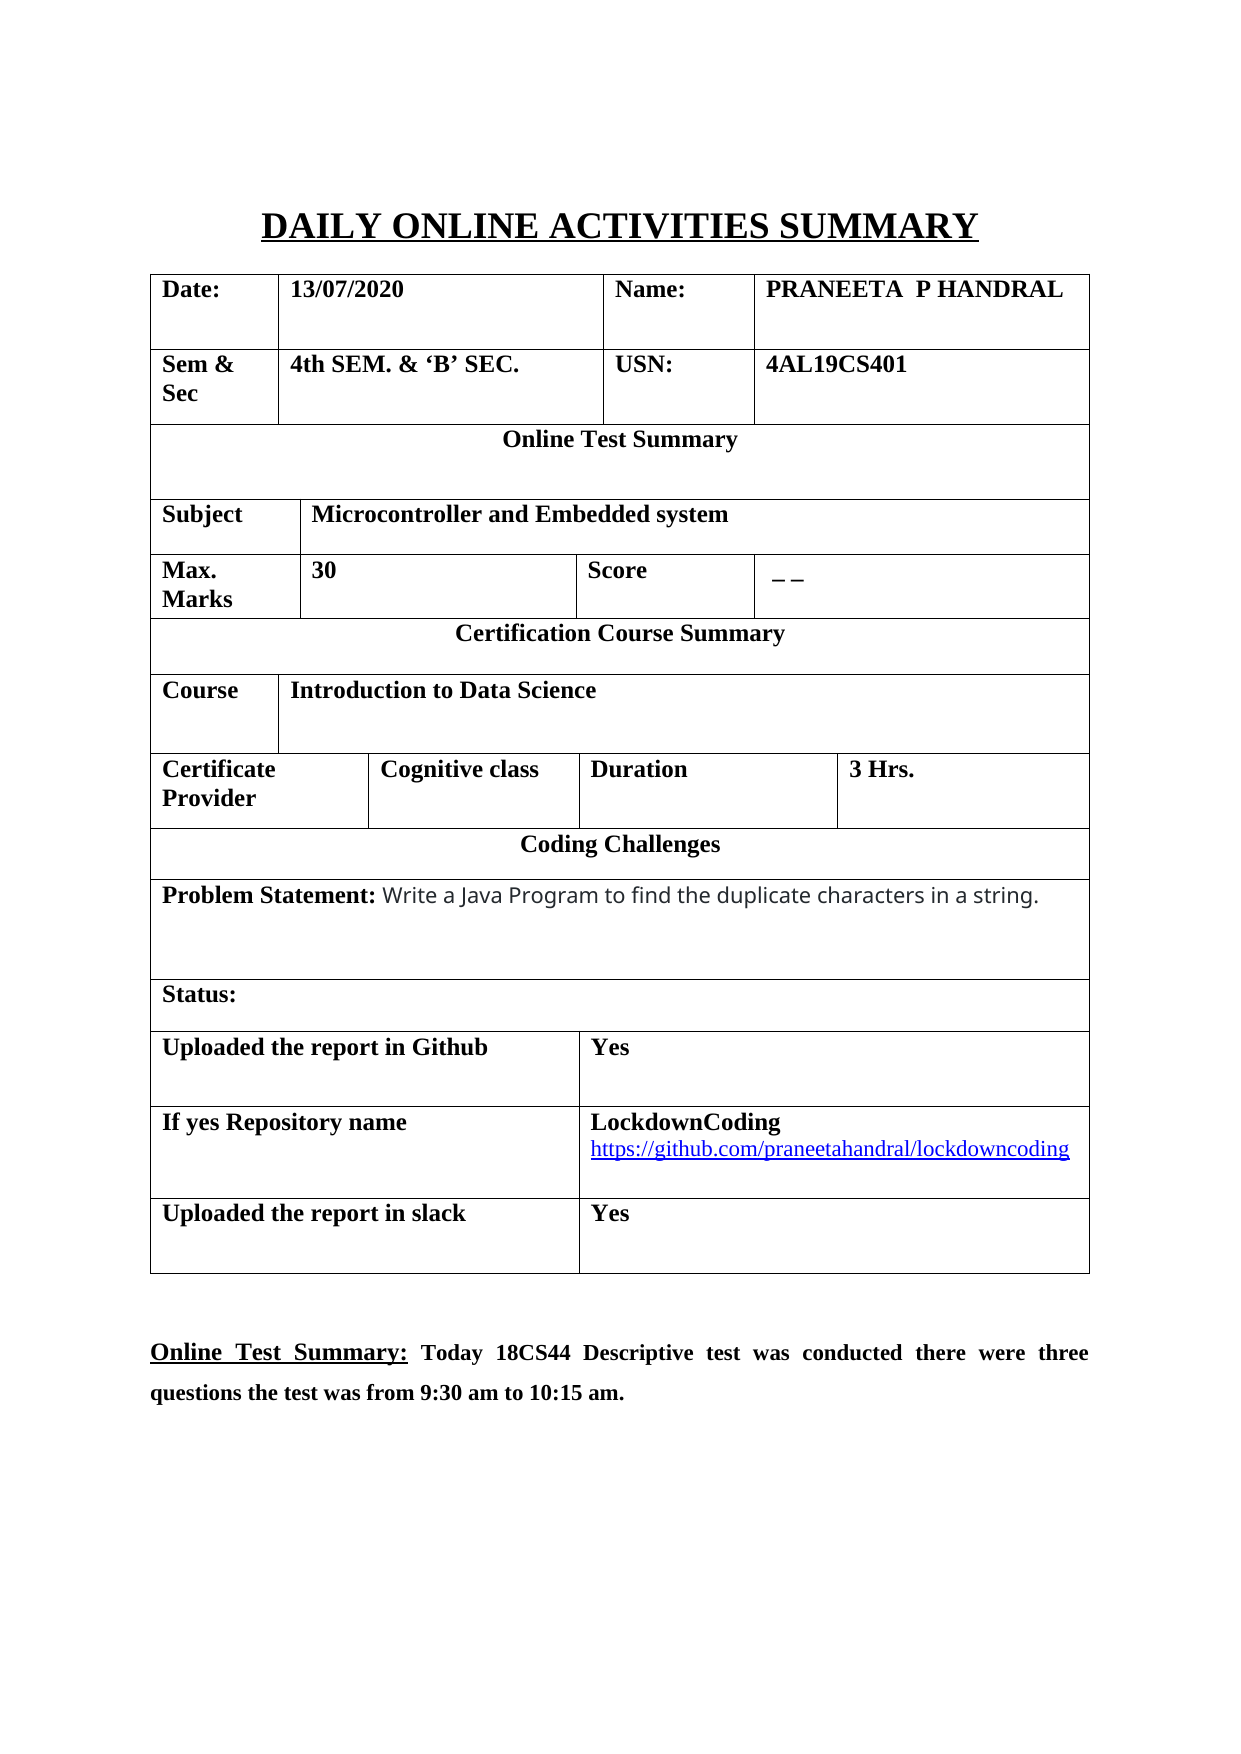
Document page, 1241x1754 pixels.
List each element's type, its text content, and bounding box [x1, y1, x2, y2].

table_header 13/07/2020 [279, 275, 603, 348]
text Online Test Summary: Today 18CS44 Descriptive test was conducted there were three questions the test was from 9:30 am to 10:15 am. [150, 1337, 1090, 1406]
table_cell Uploaded the report in Github [151, 1032, 579, 1106]
table_cell Course [151, 675, 278, 753]
table_cell 4AL19CS401 [755, 350, 1089, 423]
table_cell USN: [604, 350, 754, 423]
table_cell If yes Repository name [151, 1107, 579, 1197]
table_cell Coding Challenges [151, 829, 1089, 879]
table_cell Problem Statement: Write a Java Program to find the duplicate characters in a string. [151, 880, 1089, 978]
table_cell Status: [151, 980, 1089, 1031]
table_cell Microcontroller and Embedded system [301, 500, 1089, 554]
table_cell Introduction to Data Science [279, 675, 1089, 753]
table_cell Uploaded the report in slack [151, 1199, 579, 1272]
table_cell LockdownCoding https://github.com/praneetahandral/lockdowncoding [580, 1107, 1089, 1197]
table_cell Certification Course Summary [151, 619, 1089, 674]
table_cell Yes [580, 1032, 1089, 1106]
table_cell Score [577, 555, 754, 617]
table_cell 30 [301, 555, 576, 617]
table_header Date: [151, 275, 278, 348]
table_cell Certificate Provider [151, 754, 368, 828]
text DAILY ONLINE ACTIVITIES SUMMARY [150, 203, 1090, 246]
table_cell Cognitive class [369, 754, 579, 828]
table_cell Sem & Sec [151, 350, 278, 423]
table_header PRANEETA P HANDRAL [755, 275, 1089, 348]
table_cell Yes [580, 1199, 1089, 1272]
table_cell 3 Hrs. [838, 754, 1089, 828]
table_header Name: [604, 275, 754, 348]
table_cell Subject [151, 500, 300, 554]
table_cell 4​th​ SEM. & ‘B’ SEC. [279, 350, 603, 423]
table_cell Max. Marks [151, 555, 300, 617]
table_cell _ _ [755, 555, 1089, 617]
table_cell Duration [580, 754, 837, 828]
table_cell Online Test Summary [151, 425, 1089, 498]
